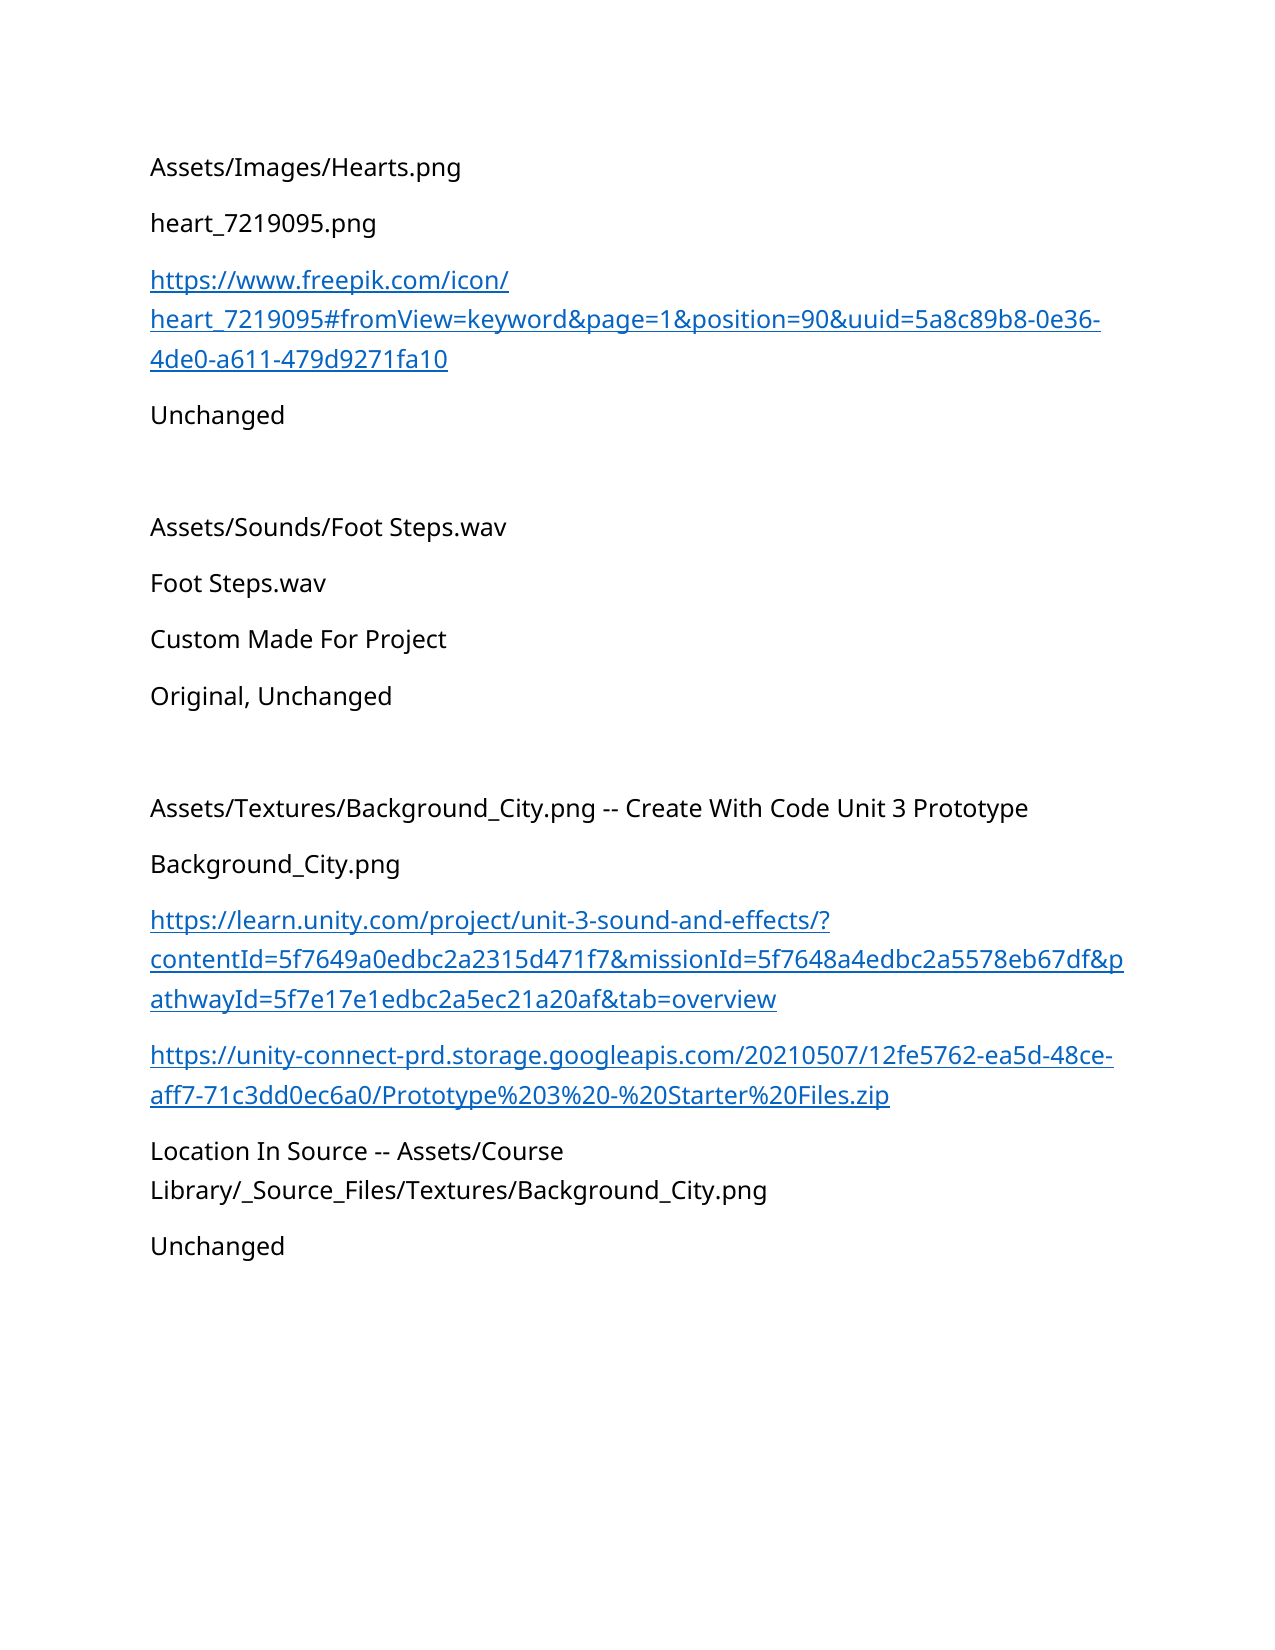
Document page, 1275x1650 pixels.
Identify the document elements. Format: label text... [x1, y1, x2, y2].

text Original, Unchanged [150, 678, 1125, 712]
text Foot Steps.wav [150, 566, 1125, 600]
text https://learn.unity.com/project/unit-3-sound-and-effects/?contentId=5f7649a0edbc2a2315d471f7&missionId=5f7648a4edbc2a5578eb67df&pathwayId=5f7e17e1edbc2a5ec21a20af&tab=overview [150, 903, 1125, 1016]
text Unchanged [150, 1229, 1125, 1263]
text heart_7219095.png [150, 206, 1125, 240]
text Assets/Textures/Background_City.png -- Create With Code Unit 3 Prototype [150, 790, 1125, 824]
text Custom Made For Project [150, 622, 1125, 656]
text Background_City.png [150, 847, 1125, 881]
text https://unity-connect-prd.storage.googleapis.com/20210507/12fe5762-ea5d-48ce-aff7-71c3dd0ec6a0/Prototype%203%20-%20Starter%20Files.zip [150, 1038, 1125, 1111]
text https://www.freepik.com/icon/heart_7219095#fromView=keyword&page=1&position=90&uuid=5a8c89b8-0e36-4de0-a611-479d9271fa10 [150, 262, 1125, 375]
text Unchanged [150, 397, 1125, 431]
text Location In Source -- Assets/Course Library/_Source_Files/Textures/Background_City.png [150, 1133, 1125, 1207]
text Assets/Images/Hearts.png [150, 150, 1125, 184]
text Assets/Sounds/Foot Steps.wav [150, 510, 1125, 544]
